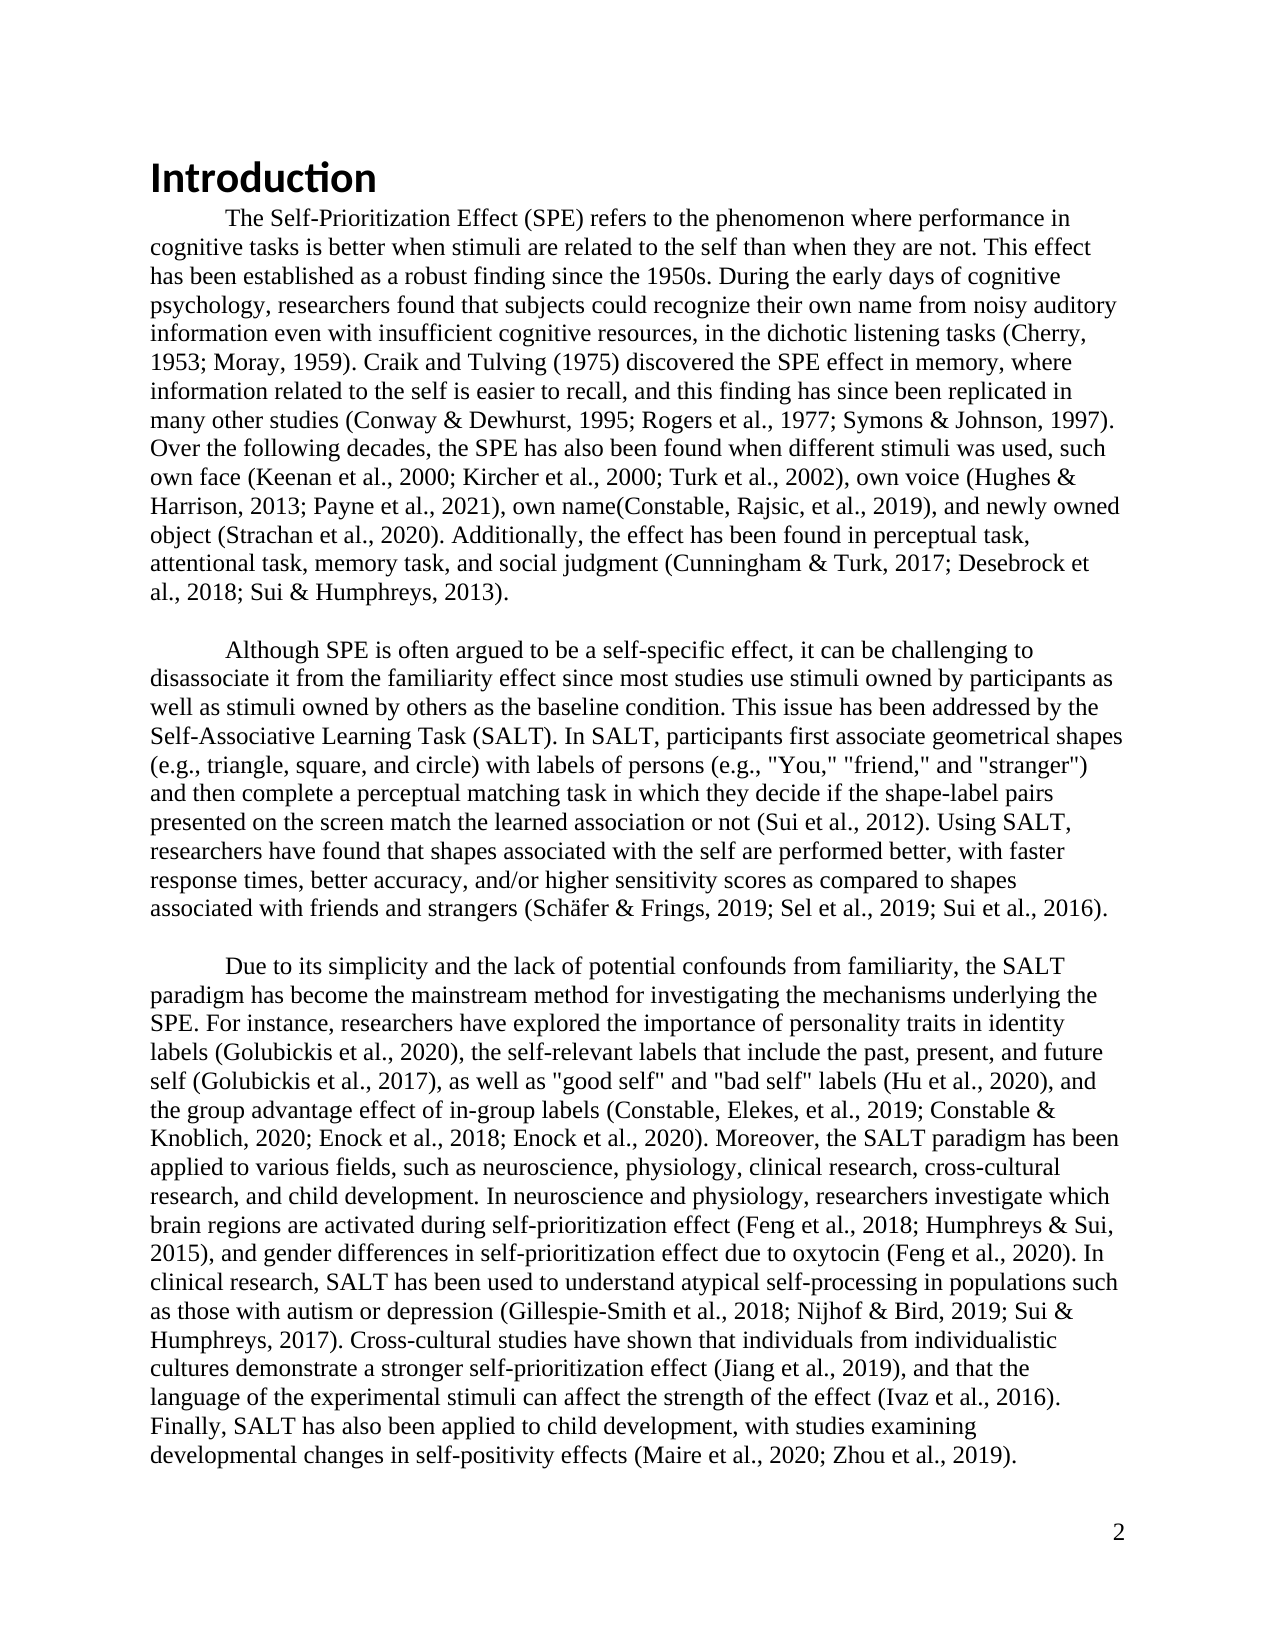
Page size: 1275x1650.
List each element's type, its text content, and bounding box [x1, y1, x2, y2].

text Due to its simplicity and the lack of potential confounds from familiarity, the SALT paradigm has become the mainstream method for investigating the mechanisms underlying the SPE. For instance, researchers have explored the importance of personality traits in identity labels (Golubickis et al., 2020), the self-relevant labels that include the past, present, and future self (Golubickis et al., 2017), as well as "good self" and "bad self" labels (Hu et al., 2020), and the group advantage effect of in-group labels (Constable, Elekes, et al., 2019; Constable & Knoblich, 2020; Enock et al., 2018; Enock et al., 2020). Moreover, the SALT paradigm has been applied to various fields, such as neuroscience, physiology, clinical research, cross-cultural research, and child development. In neuroscience and physiology, researchers investigate which brain regions are activated during self-prioritization effect (Feng et al., 2018; Humphreys & Sui, 2015), and gender differences in self-prioritization effect due to oxytocin (Feng et al., 2020). In clinical research, SALT has been used to understand atypical self-processing in populations such as those with autism or depression (Gillespie‐Smith et al., 2018; Nijhof & Bird, 2019; Sui & Humphreys, 2017). Cross-cultural studies have shown that individuals from individualistic cultures demonstrate a stronger self-prioritization effect (Jiang et al., 2019), and that the language of the experimental stimuli can affect the strength of the effect (Ivaz et al., 2016). Finally, SALT has also been applied to child development, with studies examining developmental changes in self-positivity effects (Maire et al., 2020; Zhou et al., 2019). [150, 951, 1125, 1468]
subtitle Introduction [150, 150, 1125, 203]
text Although SPE is often argued to be a self-specific effect, it can be challenging to disassociate it from the familiarity effect since most studies use stimuli owned by participants as well as stimuli owned by others as the baseline condition. This issue has been addressed by the Self-Associative Learning Task (SALT). In SALT, participants first associate geometrical shapes (e.g., triangle, square, and circle) with labels of persons (e.g., "You," "friend," and "stranger") and then complete a perceptual matching task in which they decide if the shape-label pairs presented on the screen match the learned association or not (Sui et al., 2012). Using SALT, researchers have found that shapes associated with the self are performed better, with faster response times, better accuracy, and/or higher sensitivity scores as compared to shapes associated with friends and strangers (Schäfer & Frings, 2019; Sel et al., 2019; Sui et al., 2016). [150, 635, 1125, 922]
text The Self-Prioritization Effect (SPE) refers to the phenomenon where performance in cognitive tasks is better when stimuli are related to the self than when they are not. This effect has been established as a robust finding since the 1950s. During the early days of cognitive psychology, researchers found that subjects could recognize their own name from noisy auditory information even with insufficient cognitive resources, in the dichotic listening tasks (Cherry, 1953; Moray, 1959). Craik and Tulving (1975) discovered the SPE effect in memory, where information related to the self is easier to recall, and this finding has since been replicated in many other studies (Conway & Dewhurst, 1995; Rogers et al., 1977; Symons & Johnson, 1997). Over the following decades, the SPE has also been found when different stimuli was used, such own face (Keenan et al., 2000; Kircher et al., 2000; Turk et al., 2002), own voice (Hughes & Harrison, 2013; Payne et al., 2021), own name(Constable, Rajsic, et al., 2019), and newly owned object (Strachan et al., 2020). Additionally, the effect has been found in perceptual task, attentional task, memory task, and social judgment (Cunningham & Turk, 2017; Desebrock et al., 2018; Sui & Humphreys, 2013). [150, 203, 1125, 606]
